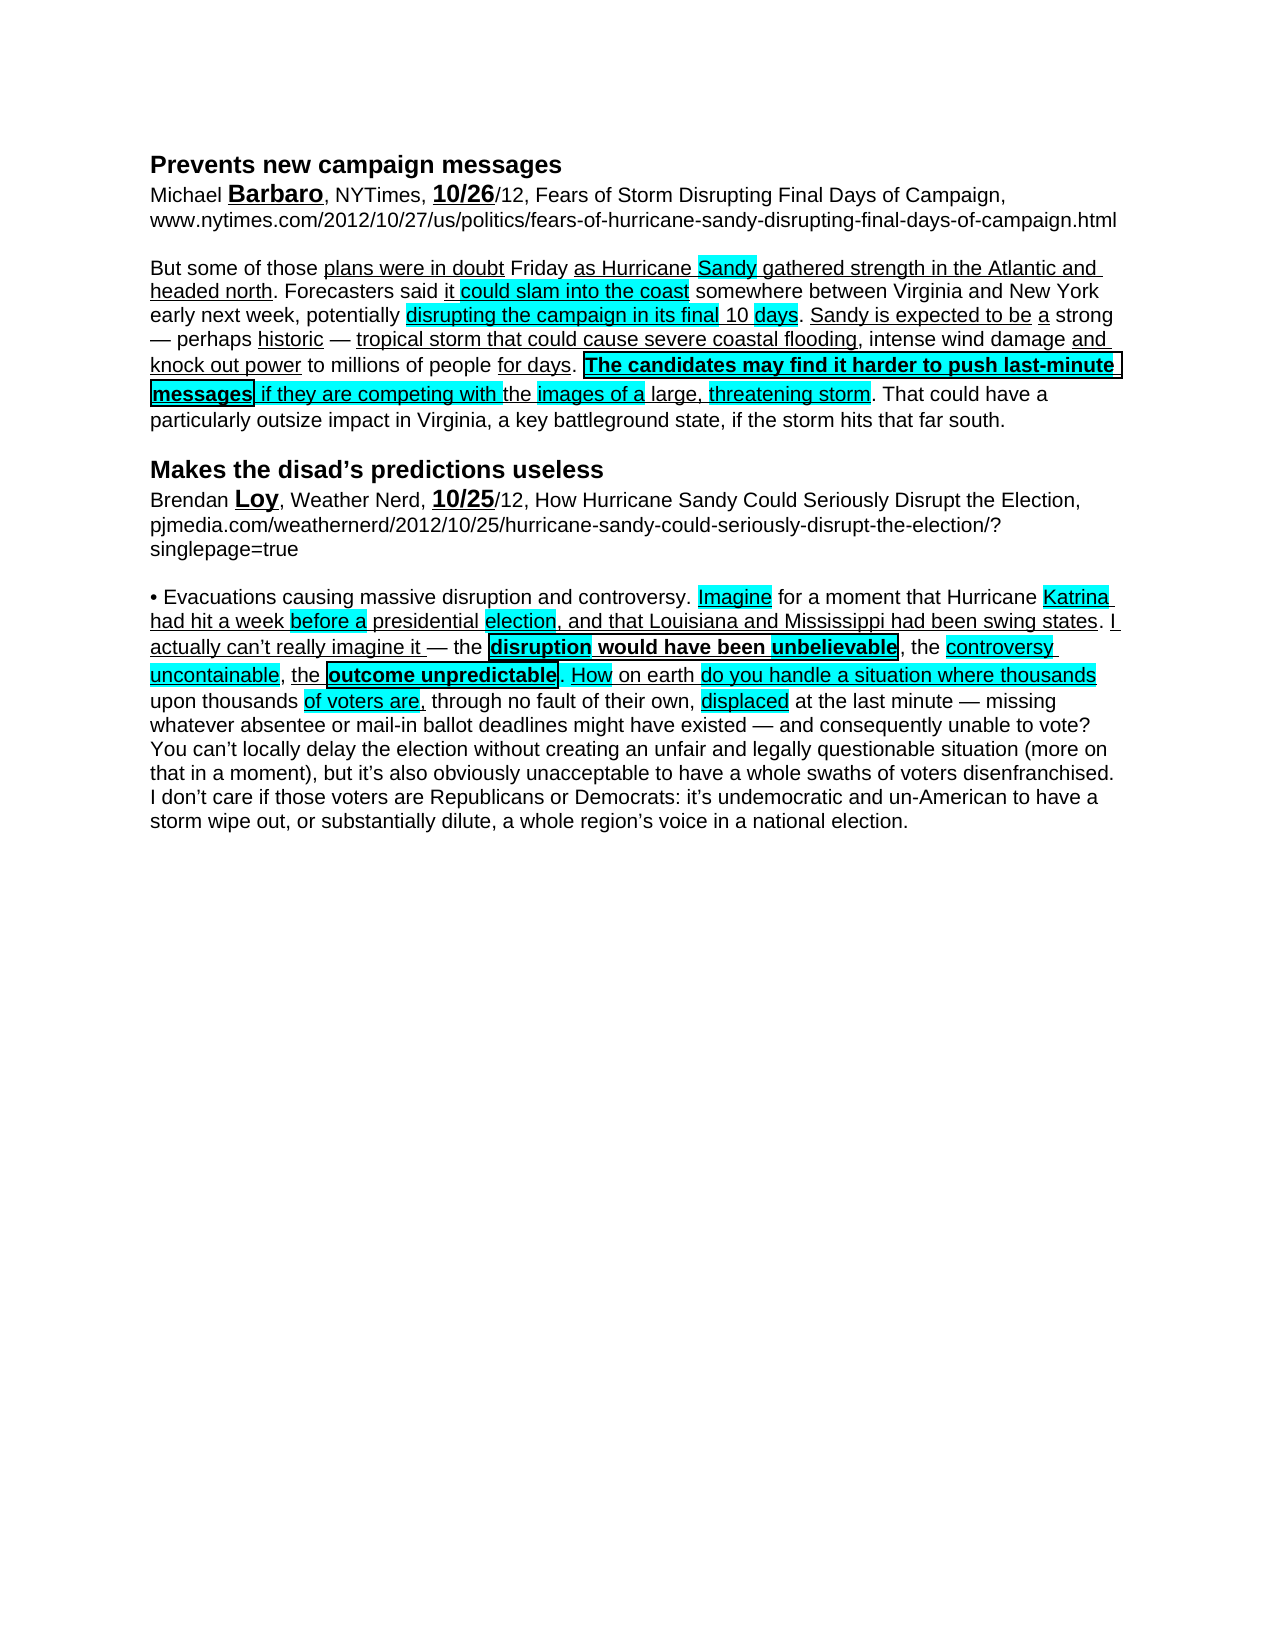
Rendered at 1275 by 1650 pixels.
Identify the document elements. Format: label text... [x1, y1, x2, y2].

text Michael Barbaro, NYTimes, 10/26/12, Fears of Storm Disrupting Final Days of Campaign, www.nytimes.com/2012/10/27/us/politics/fears-of-hurricane-sandy-disrupting-final-days-of-campaign.html [150, 179, 1125, 231]
subtitle Makes the disad’s predictions useless [150, 455, 1125, 484]
text • Evacuations causing massive disruption and controversy. Imagine for a moment that Hurricane Katrina had hit a week before a presidential election, and that Louisiana and Mississippi had been swing states. I actually can’t really imagine it — the disruption would have been unbelievable, the controversy uncontainable, the outcome unpredictable. How on earth do you handle a situation where thousands upon thousands of voters are, through no fault of their own, displaced at the last minute — missing whatever absentee or mail-in ballot deadlines might have existed — and consequently unable to vote? You can’t locally delay the election without creating an unfair and legally questionable situation (more on that in a moment), but it’s also obviously unacceptable to have a whole swaths of voters disenfranchised. I don’t care if those voters are Republicans or Democrats: it’s undemocratic and un-American to have a storm wipe out, or substantially dilute, a whole region’s voice in a national election. [150, 585, 1125, 833]
text Brendan Loy, Weather Nerd, 10/25/12, How Hurricane Sandy Could Seriously Disrupt the Election, pjmedia.com/weathernerd/2012/10/25/hurricane-sandy-could-seriously-disrupt-the-election/?singlepage=true [150, 484, 1125, 561]
subtitle Prevents new campaign messages [150, 150, 1125, 179]
text But some of those plans were in doubt Friday as Hurricane Sandy gathered strength in the Atlantic and headed north. Forecasters said it could slam into the coast somewhere between Virginia and New York early next week, potentially disrupting the campaign in its final 10 days. Sandy is expected to be a strong — perhaps historic — tropical storm that could cause severe coastal flooding, intense wind damage and knock out power to millions of people for days. The candidates may find it harder to push last-minute messages if they are competing with the images of a large, threatening storm. That could have a particularly outsize impact in Virginia, a key battleground state, if the storm hits that far south. [150, 255, 1125, 431]
